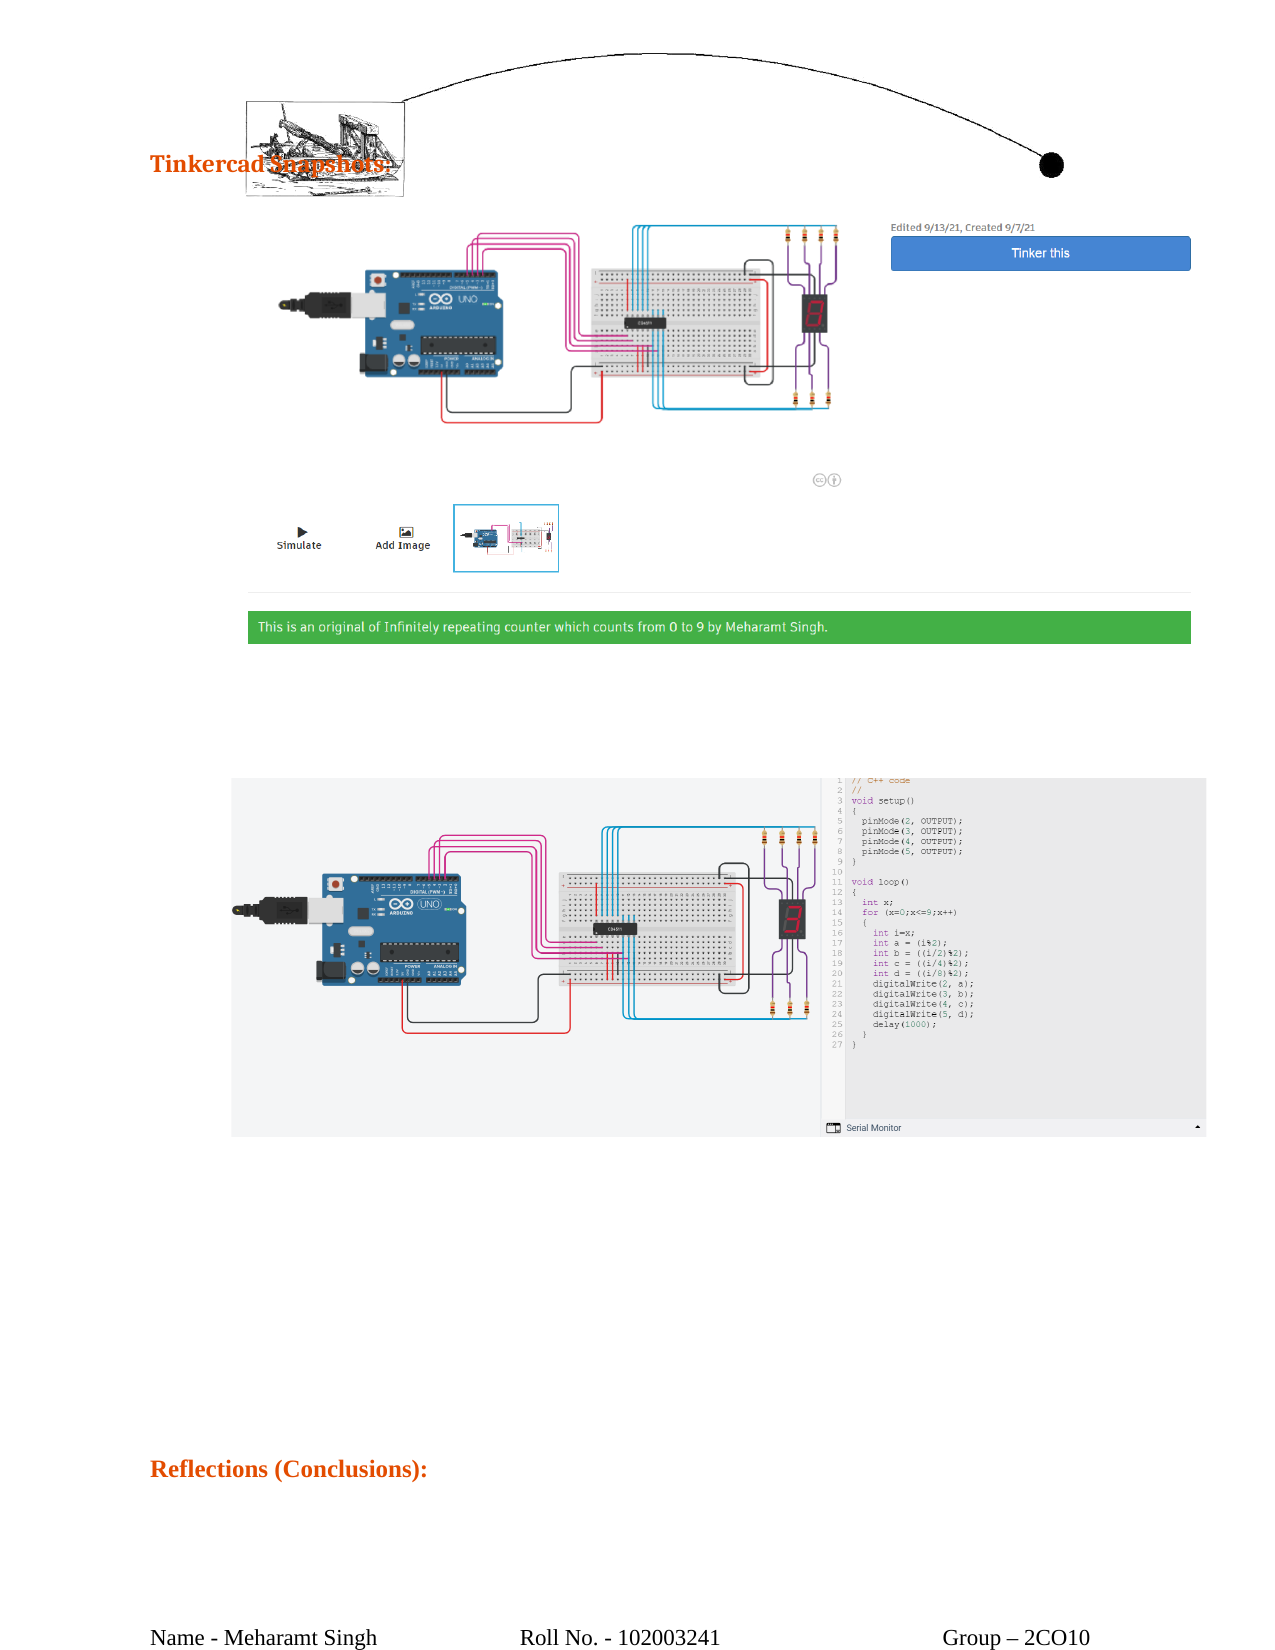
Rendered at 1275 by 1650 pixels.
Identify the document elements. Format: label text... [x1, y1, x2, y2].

text Reflections (Conclusions): [150, 1454, 1125, 1483]
picture [136, 25, 1219, 644]
picture [231, 778, 1207, 1137]
text Tinkercad Snapshots: [150, 150, 1125, 179]
